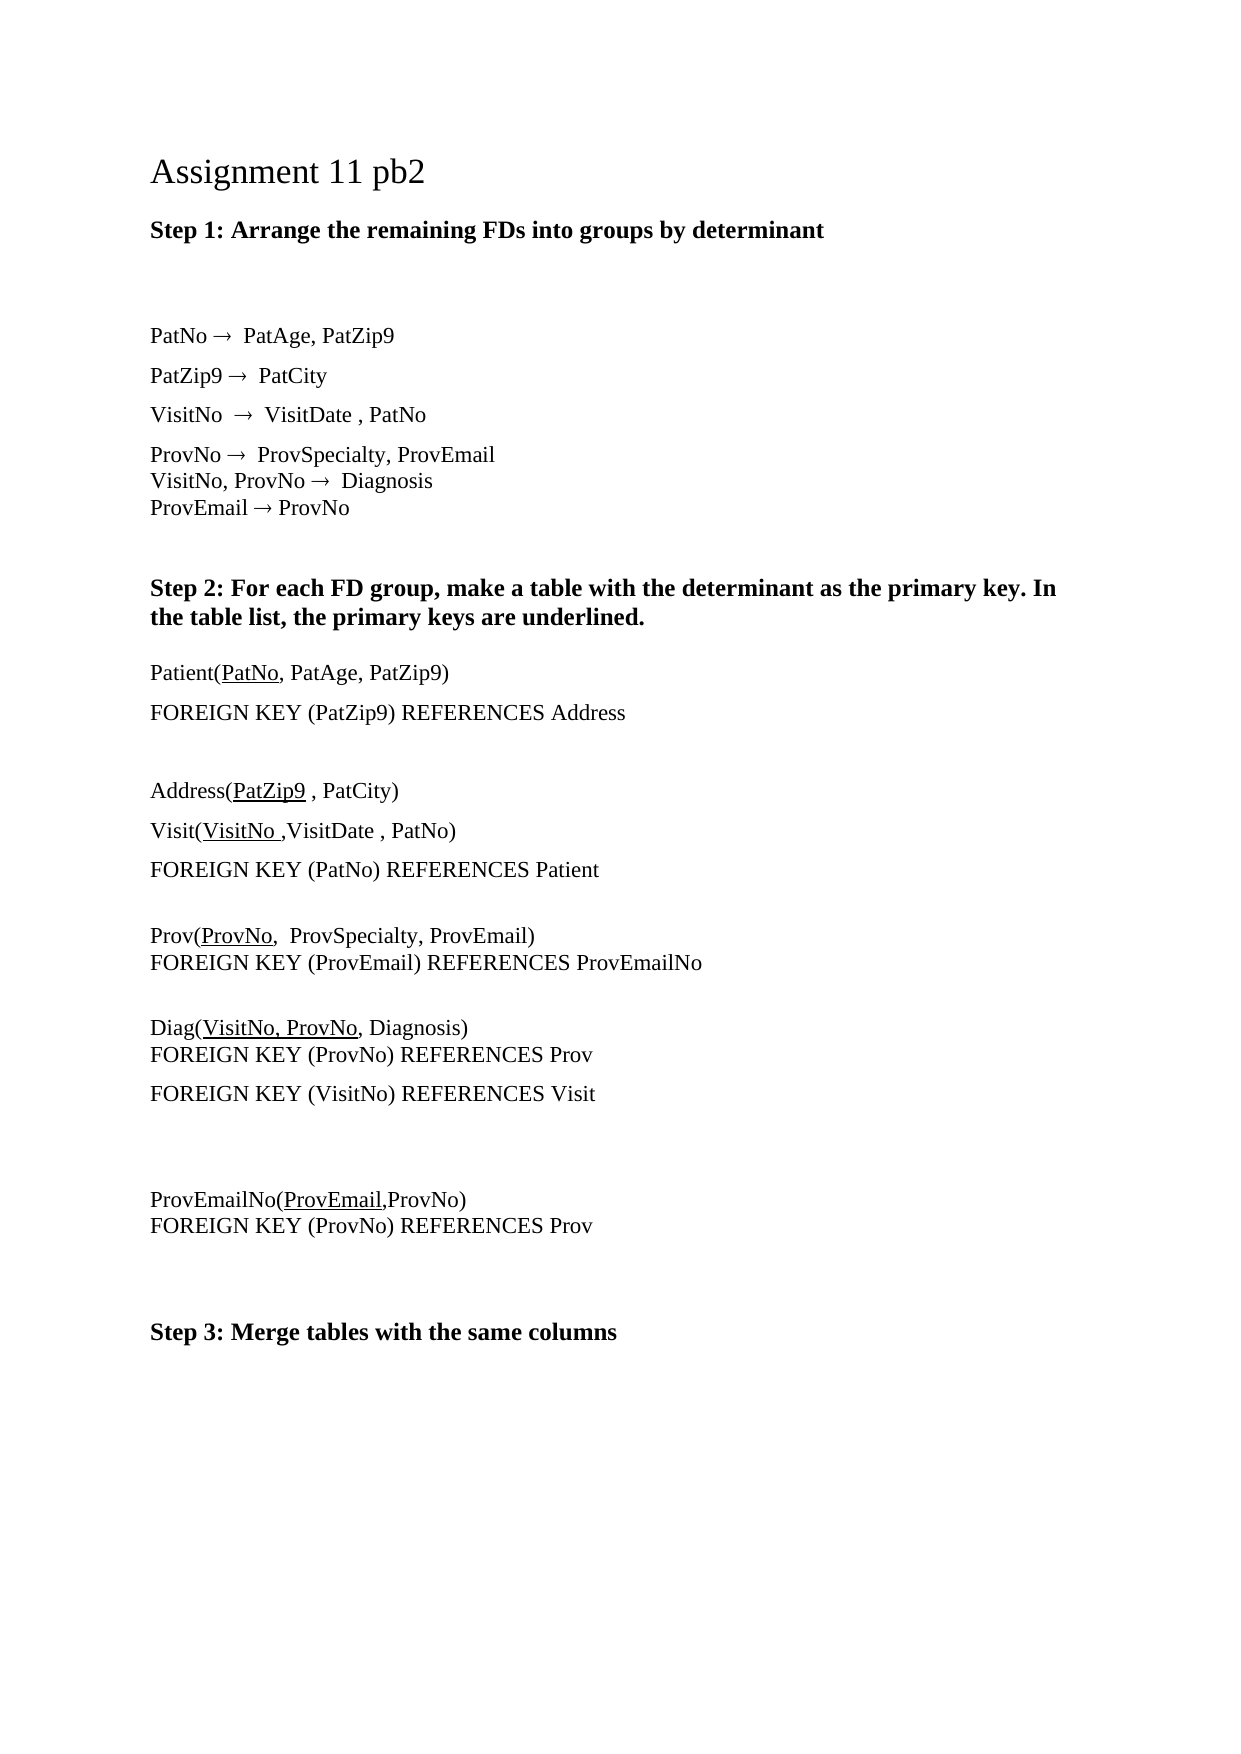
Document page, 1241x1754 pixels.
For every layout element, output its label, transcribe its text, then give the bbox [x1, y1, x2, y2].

text Patient(PatNo, PatAge, PatZip9) [150, 659, 1090, 685]
text FOREIGN KEY (ProvEmail) REFERENCES ProvEmailNo [150, 949, 1090, 975]
text ProvNo ProvSpecialty, ProvEmail [150, 441, 1090, 467]
text PatZip9 PatCity [150, 362, 1090, 388]
text Prov(ProvNo, ProvSpecialty, ProvEmail) [150, 922, 1090, 949]
text FOREIGN KEY (ProvNo) REFERENCES Prov [150, 1212, 1090, 1238]
text Diag(VisitNo, ProvNo, Diagnosis) [150, 1014, 1090, 1041]
text Step 1: Arrange the remaining FDs into groups by determinant [150, 215, 1090, 244]
text Step 3: Merge tables with the same columns [150, 1317, 1090, 1346]
text FOREIGN KEY (VisitNo) REFERENCES Visit [150, 1080, 1090, 1107]
text Address(PatZip9 , PatCity) [150, 777, 1090, 804]
text ProvEmailNo(ProvEmail,ProvNo) [150, 1186, 1090, 1212]
text PatNo PatAge, PatZip9 [150, 323, 1090, 349]
text Step 2: For each FD group, make a table with the determinant as the primary key. In the table list, the primary keys are underlined. [150, 573, 1090, 630]
text VisitNo, ProvNo Diagnosis [150, 467, 1090, 494]
text FOREIGN KEY (PatZip9) REFERENCES Address [150, 698, 1090, 725]
text VisitNo VisitDate , PatNo [150, 402, 1090, 428]
text FOREIGN KEY (ProvNo) REFERENCES Prov [150, 1041, 1090, 1067]
text Assignment 11 pb2 [150, 150, 1090, 191]
text ProvEmail ProvNo [150, 494, 1090, 520]
text Visit(VisitNo ,VisitDate , PatNo) [150, 817, 1090, 843]
text FOREIGN KEY (PatNo) REFERENCES Patient [150, 856, 1090, 883]
